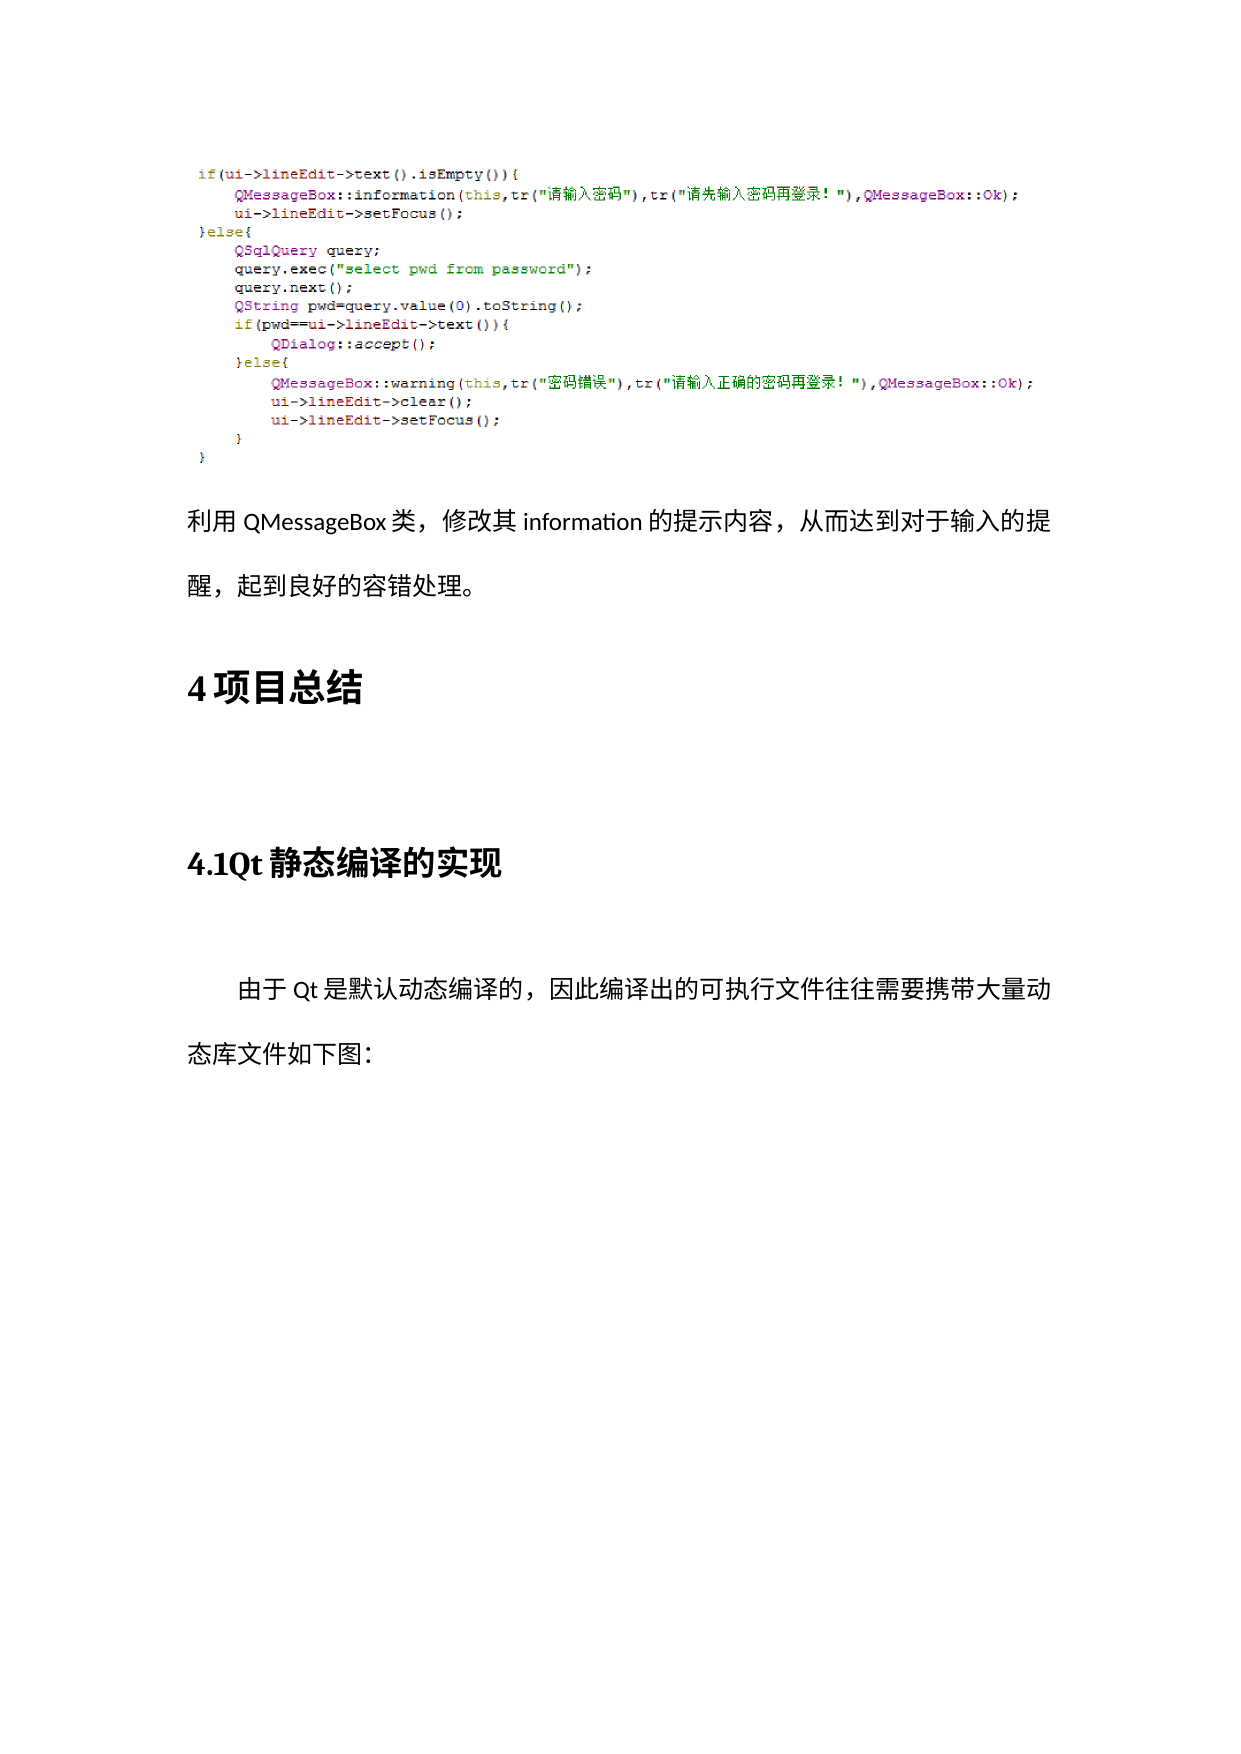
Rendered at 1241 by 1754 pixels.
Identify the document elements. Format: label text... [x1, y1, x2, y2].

picture [187, 162, 1053, 474]
text 由于Qt是默认动态编译的，因此编译出的可执行文件往往需要携带大量动态库文件如下图： [187, 955, 1053, 1085]
text 利用QMessageBox类，修改其information的提示内容，从而达到对于输入的提醒，起到良好的容错处理。 [187, 487, 1053, 617]
subtitle 4.1Qt静态编译的实现 [187, 828, 1053, 893]
subtitle 4项目总结 [187, 652, 1053, 717]
